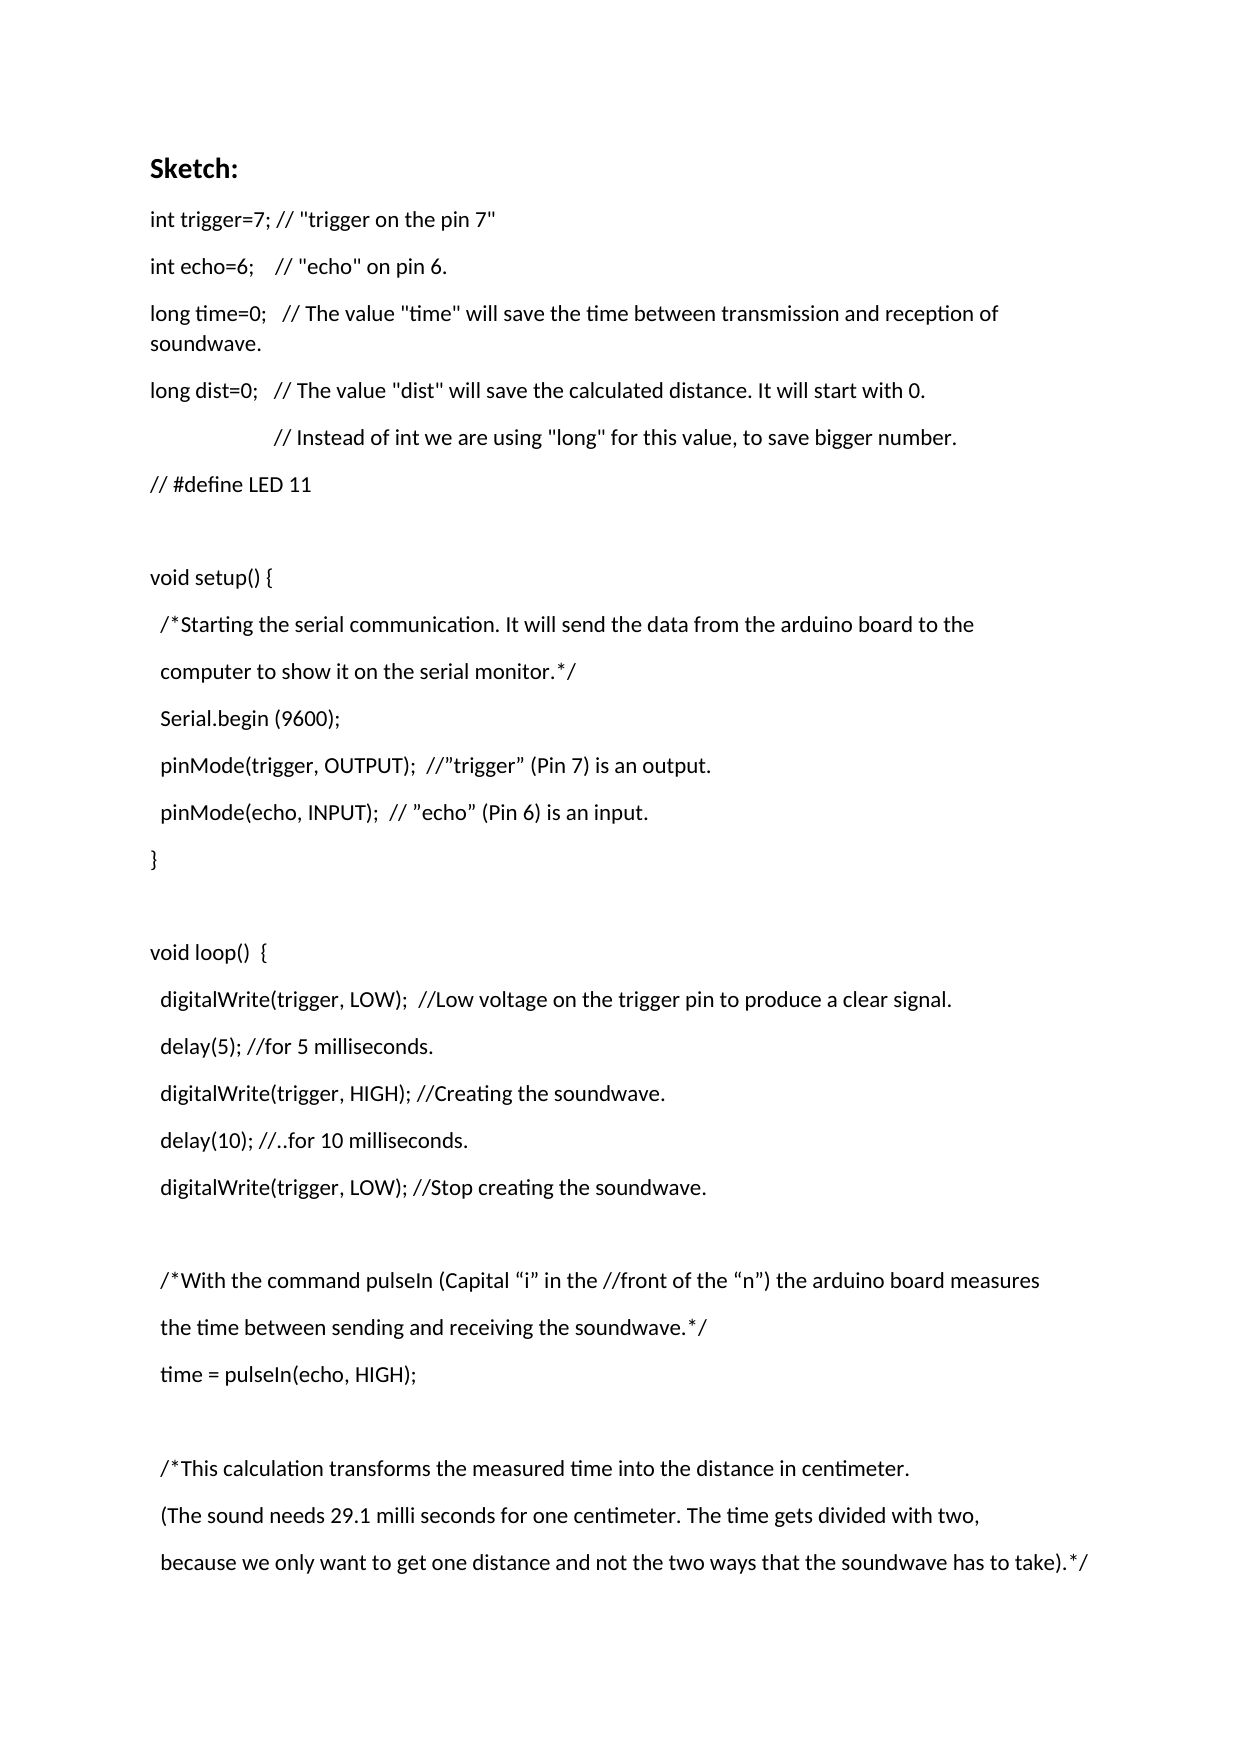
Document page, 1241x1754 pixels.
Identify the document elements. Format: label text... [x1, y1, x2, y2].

text // Instead of int we are using "long" for this value, to save bigger number. [150, 423, 1090, 451]
text int trigger=7; // "trigger on the pin 7" [150, 205, 1090, 233]
text long dist=0; // The value "dist" will save the calculated distance. It will start with 0. [150, 376, 1090, 404]
text /*This calculation transforms the measured time into the distance in centimeter. [150, 1454, 1090, 1482]
text (The sound needs 29.1 milli seconds for one centimeter. The time gets divided with two, [150, 1501, 1090, 1529]
text // #define LED 11 [150, 470, 1090, 498]
text void loop() { [150, 938, 1090, 966]
text int echo=6; // "echo" on pin 6. [150, 252, 1090, 280]
text digitalWrite(trigger, HIGH); //Creating the soundwave. [150, 1079, 1090, 1107]
text digitalWrite(trigger, LOW); //Low voltage on the trigger pin to produce a clear signal. [150, 985, 1090, 1013]
text Serial.begin (9600); [150, 704, 1090, 732]
text because we only want to get one distance and not the two ways that the soundwave has to take).*/ [150, 1548, 1090, 1576]
text } [150, 845, 1090, 873]
text delay(10); //..for 10 milliseconds. [150, 1126, 1090, 1154]
text long time=0; // The value "time" will save the time between transmission and reception of soundwave. [150, 299, 1090, 357]
text computer to show it on the serial monitor.*/ [150, 657, 1090, 685]
text /*With the command pulseIn (Capital “i” in the //front of the “n”) the arduino board measures [150, 1267, 1090, 1294]
text /*Starting the serial communication. It will send the data from the arduino board to the [150, 610, 1090, 638]
text pinMode(echo, INPUT); // ”echo” (Pin 6) is an input. [150, 798, 1090, 826]
text time = pulseIn(echo, HIGH); [150, 1360, 1090, 1388]
text the time between sending and receiving the soundwave.*/ [150, 1313, 1090, 1341]
text void setup() { [150, 563, 1090, 591]
text Sketch: [150, 150, 1090, 186]
text digitalWrite(trigger, LOW); //Stop creating the soundwave. [150, 1173, 1090, 1201]
text pinMode(trigger, OUTPUT); //”trigger” (Pin 7) is an output. [150, 751, 1090, 779]
text delay(5); //for 5 milliseconds. [150, 1032, 1090, 1060]
